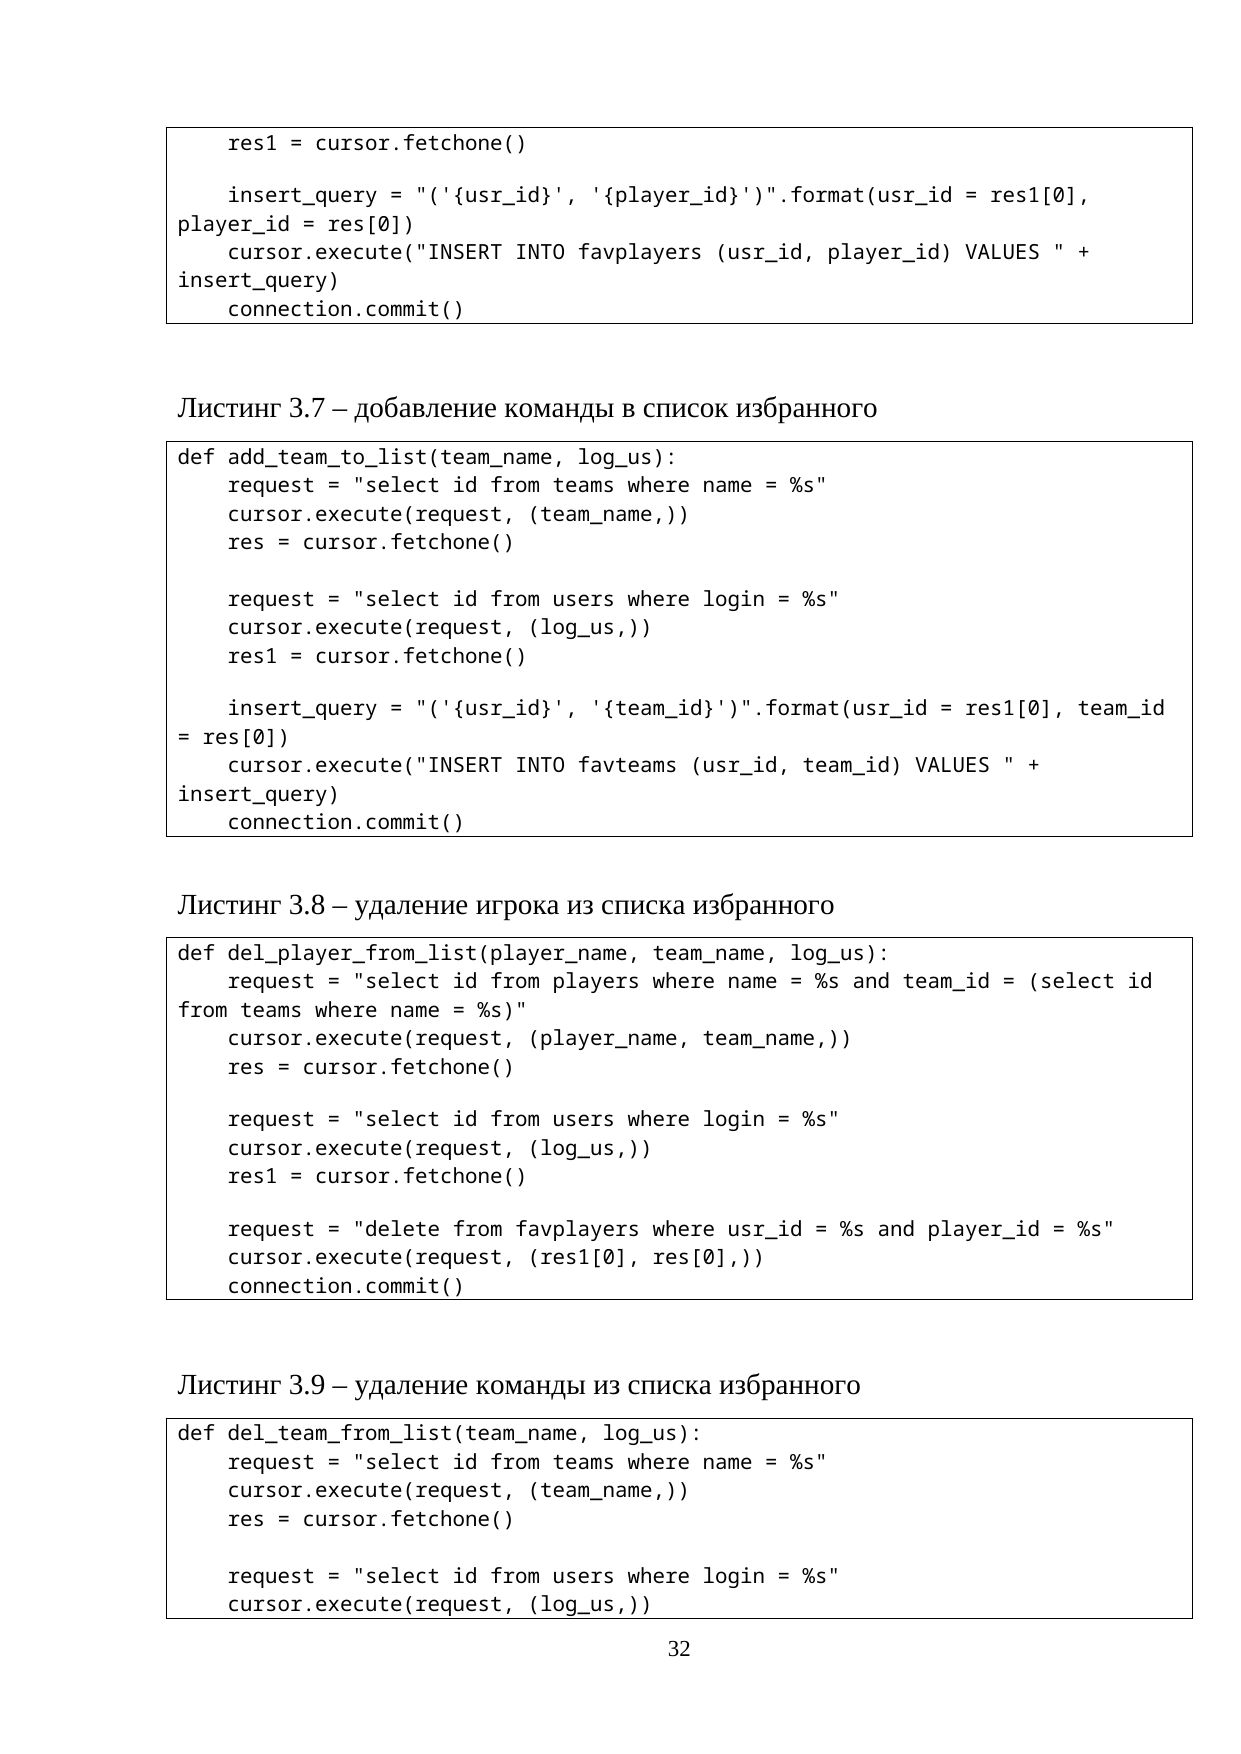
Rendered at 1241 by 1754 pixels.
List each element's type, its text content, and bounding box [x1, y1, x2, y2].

text Листинг 3.7 – добавление команды в список избранного [177, 390, 1181, 424]
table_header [167, 1419, 1192, 1618]
table_header def add_team_to_list(team_name, log_us): request = "select id from teams where name = %s" cursor.execute(request, (team_name,)) res = cursor.fetchone() request = "select id from users where login = %s" cursor.execute(request, (log_us,)) res1 = cursor.fetchone() insert_query = "('{usr_id}', '{team_id}')".format(usr_id = res1[0], team_id = res[0]) cursor.execute("INSERT INTO favteams (usr_id, team_id) VALUES " + insert_query) connection.commit() [167, 442, 1192, 836]
table_header def del_player_from_list(player_name, team_name, log_us): request = "select id from players where name = %s and team_id = (select id from teams where name = %s)" cursor.execute(request, (player_name, team_name,)) res = cursor.fetchone() request = "select id from users where login = %s" cursor.execute(request, (log_us,)) res1 = cursor.fetchone() request = "delete from favplayers where usr_id = %s and player_id = %s" cursor.execute(request, (res1[0], res[0],)) connection.commit() [167, 938, 1192, 1299]
text Листинг 3.8 – удаление игрока из списка избранного [177, 887, 1181, 920]
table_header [167, 128, 1192, 322]
text Листинг 3.9 – удаление команды из списка избранного [177, 1367, 1181, 1401]
